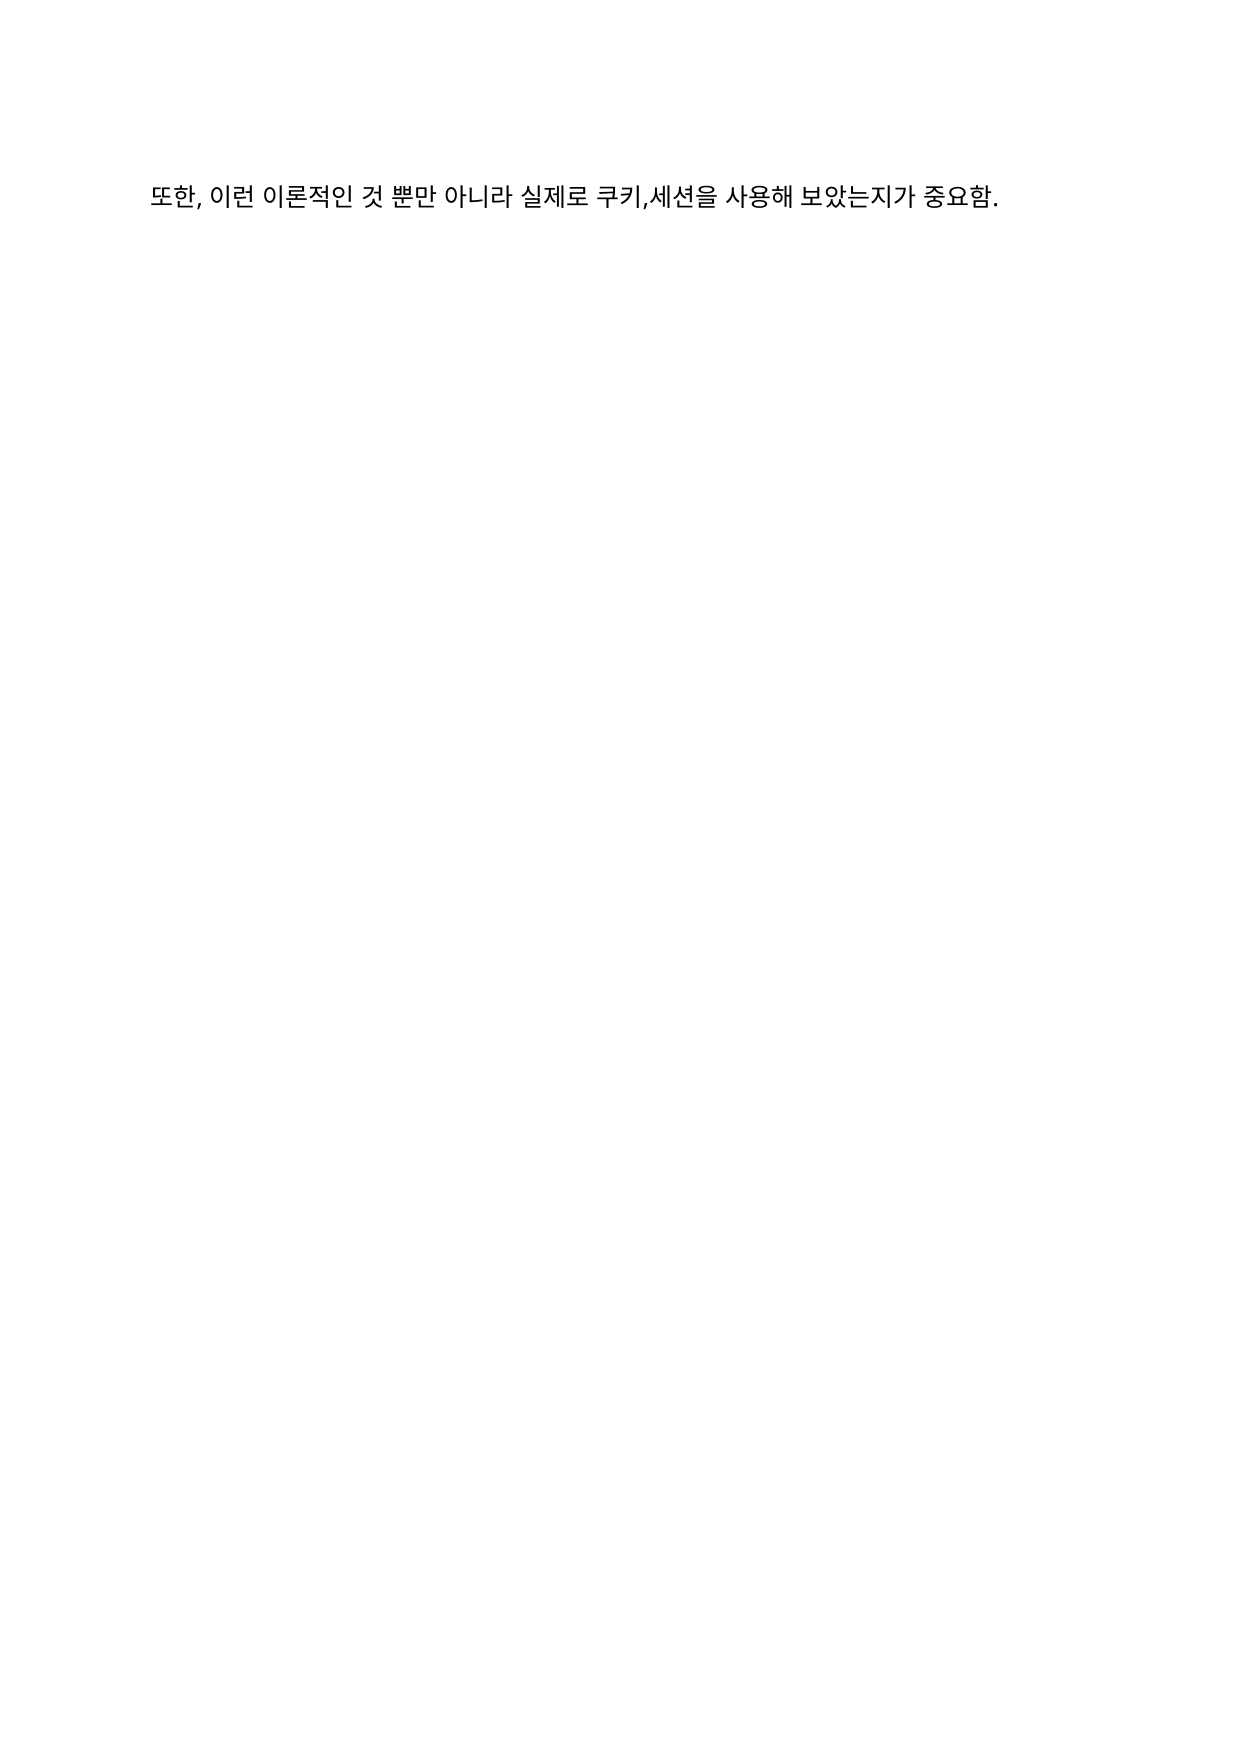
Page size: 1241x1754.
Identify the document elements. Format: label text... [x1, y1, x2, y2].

text 또한, 이런 이론적인 것 뿐만 아니라 실제로 쿠키,세션을 사용해 보았는지가 중요함. [150, 177, 1090, 213]
